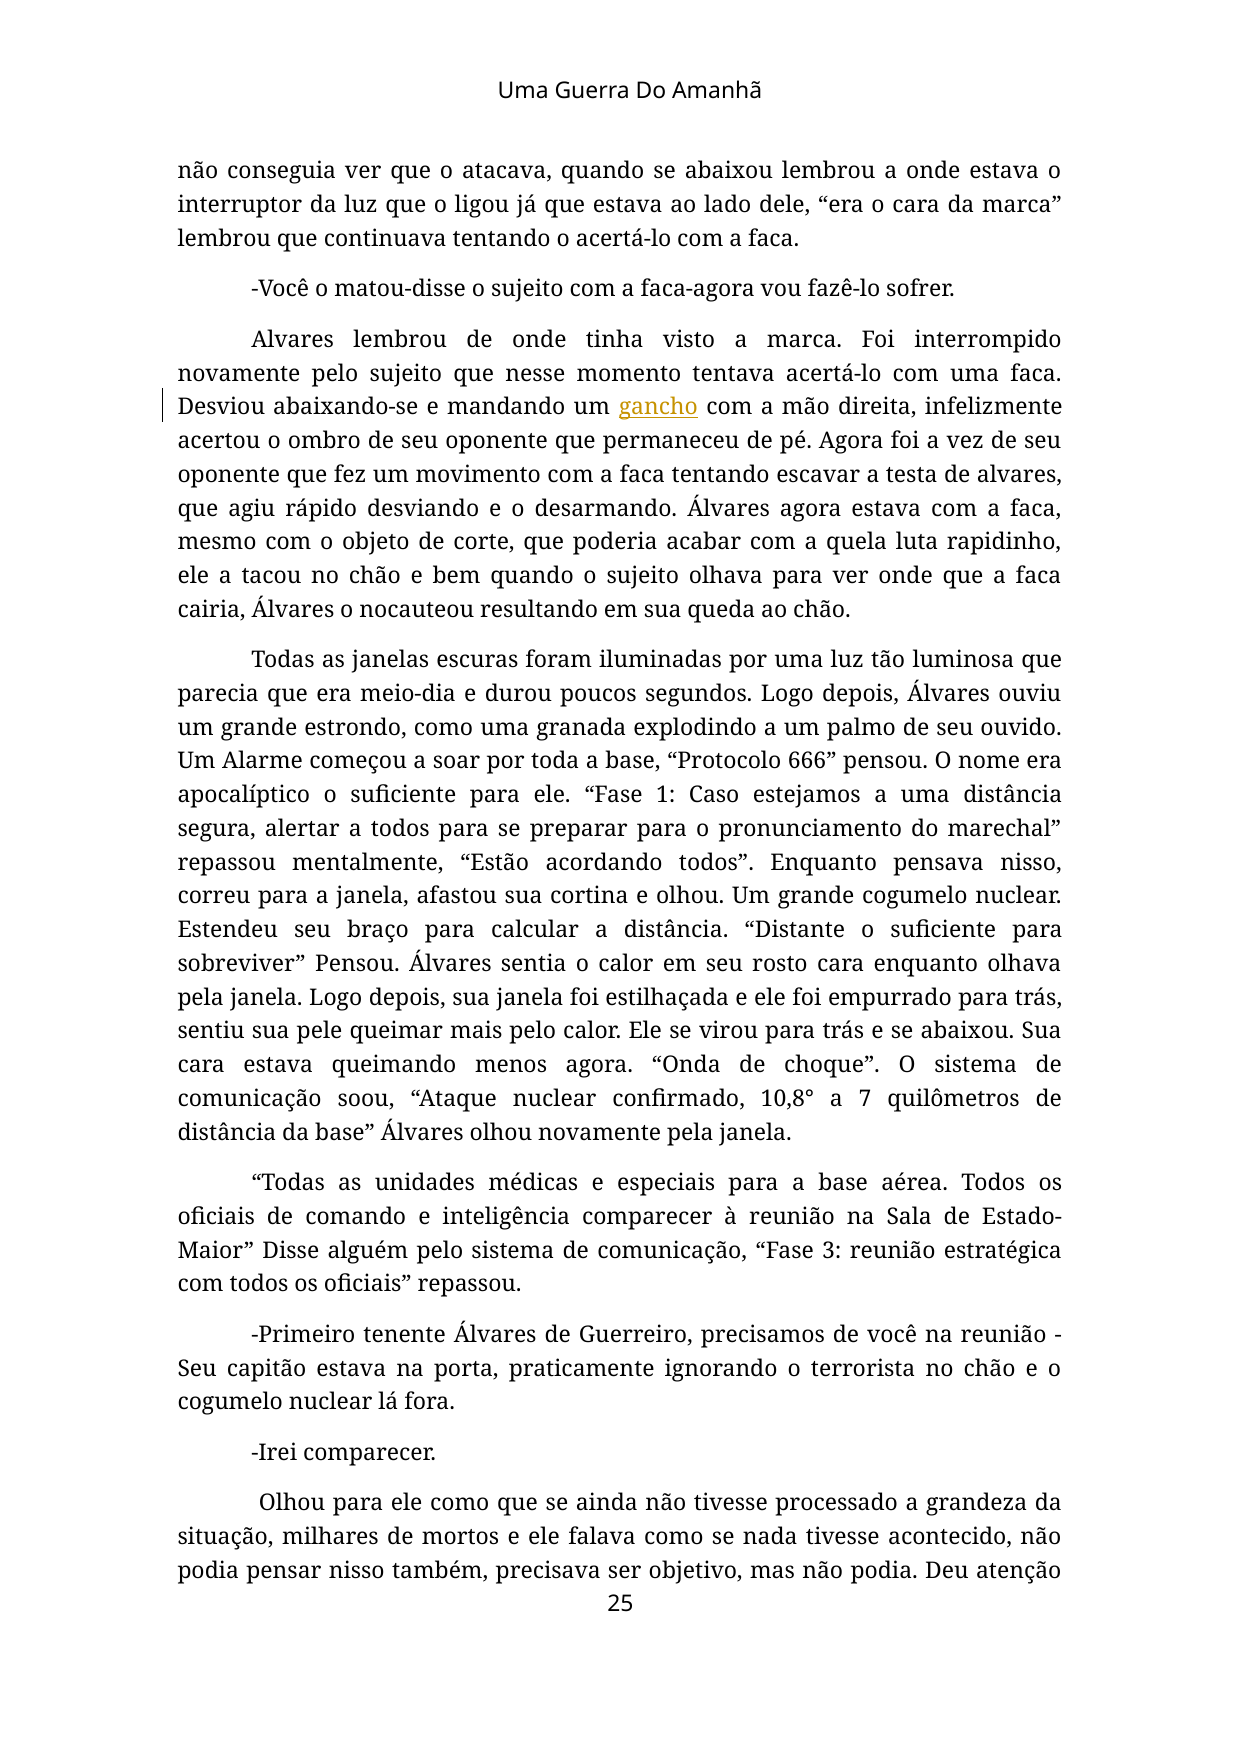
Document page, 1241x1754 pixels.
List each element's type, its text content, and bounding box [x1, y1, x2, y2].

text Alvares lembrou de onde tinha visto a marca. Foi interrompido novamente pelo sujeito que nesse momento tentava acertá-lo com uma faca. Desviou abaixando-se e mandando um com a mão direita, infelizmente acertou o ombro de seu oponente que permaneceu de pé. Agora foi a vez de seu oponente que fez um movimento com a faca tentando escavar a testa de alvares, que agiu rápido desviando e o desarmando. Álvares agora estava com a faca, mesmo com o objeto de corte, que poderia acabar com a quela luta rapidinho, ele a tacou no chão e bem quando o sujeito olhava para ver onde que a faca cairia, Álvares o nocauteou resultando em sua queda ao chão. [177, 323, 1063, 624]
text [177, 154, 1063, 253]
text Todas as janelas escuras foram iluminadas por uma luz tão luminosa que parecia que era meio-dia e durou poucos segundos. Logo depois, Álvares ouviu um grande estrondo, como uma granada explodindo a um palmo de seu ouvido. Um Alarme começou a soar por toda a base, “Protocolo 666” pensou. O nome era apocalíptico o suficiente para ele. “Fase 1: Caso estejamos a uma distância segura, alertar a todos para se preparar para o pronunciamento do marechal” repassou mentalmente, “Estão acordando todos”. Enquanto pensava nisso, correu para a janela, afastou sua cortina e olhou. Um grande cogumelo nuclear. Estendeu seu braço para calcular a distância. “Distante o suficiente para sobreviver” Pensou. Álvares sentia o calor em seu rosto cara enquanto olhava pela janela. Logo depois, sua janela foi estilhaçada e ele foi empurrado para trás, sentiu sua pele queimar mais pelo calor. Ele se virou para trás e se abaixou. Sua cara estava queimando menos agora. “Onda de choque”. O sistema de comunicação soou, “Ataque nuclear confirmado, 10,8° a 7 quilômetros de distância da base” Álvares olhou novamente pela janela. [177, 643, 1063, 1147]
text -Primeiro tenente Álvares de Guerreiro, precisamos de você na reunião - Seu capitão estava na porta, praticamente ignorando o terrorista no chão e o cogumelo nuclear lá fora. [177, 1318, 1063, 1417]
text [177, 1486, 1063, 1585]
text -Irei comparecer. [177, 1436, 1063, 1467]
text “Todas as unidades médicas e especiais para a base aérea. Todos os oficiais de comando e inteligência comparecer à reunião na Sala de Estado-Maior” Disse alguém pelo sistema de comunicação, “Fase 3: reunião estratégica com todos os oficiais” repassou. [177, 1166, 1063, 1299]
text -Você o matou-disse o sujeito com a faca-agora vou fazê-lo sofrer. [177, 272, 1063, 304]
